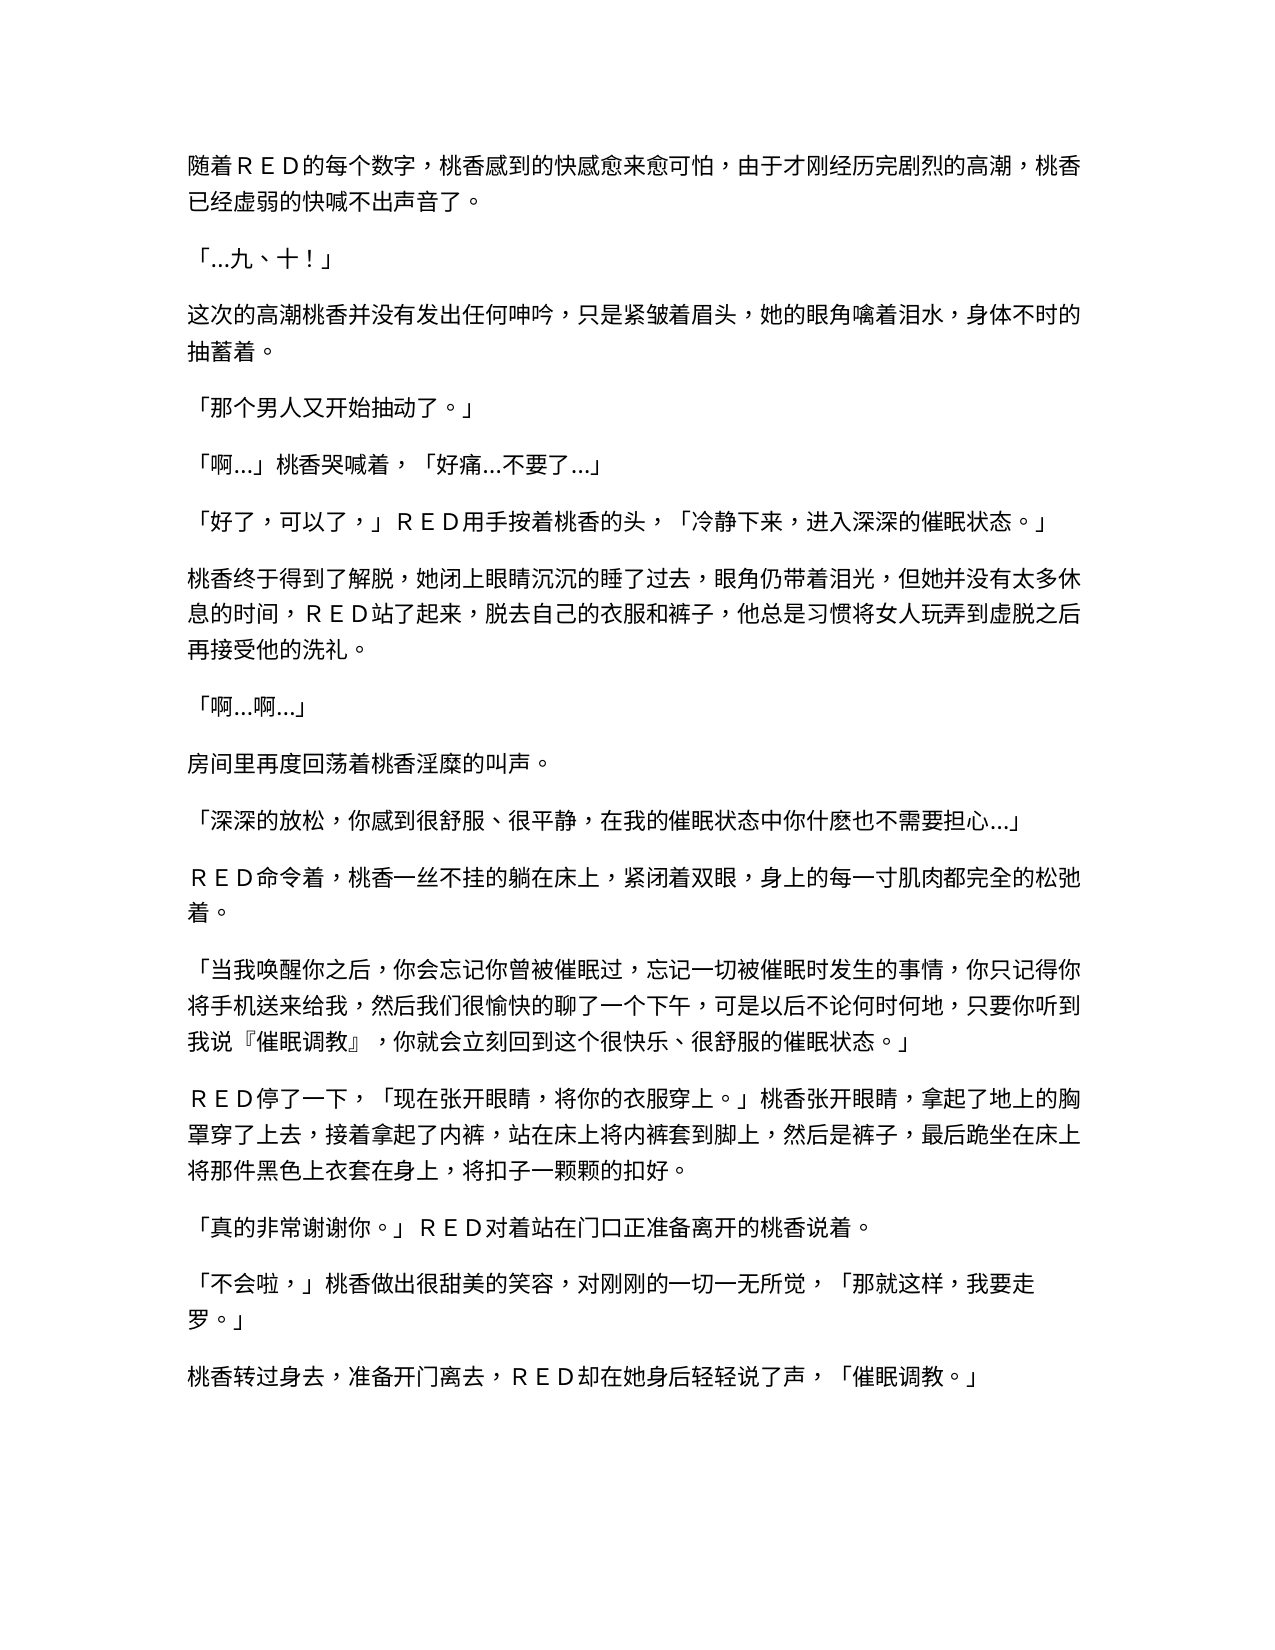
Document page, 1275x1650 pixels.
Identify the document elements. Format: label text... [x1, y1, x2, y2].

text 桃香终于得到了解脱，她闭上眼睛沉沉的睡了过去，眼角仍带着泪光，但她并没有太多休息的时间，ＲＥＤ站了起来，脱去自己的衣服和裤子，他总是习惯将女人玩弄到虚脱之后再接受他的洗礼。 [187, 562, 1087, 666]
text 「啊…」桃香哭喊着，「好痛…不要了…」 [187, 449, 1087, 480]
text 房间里再度回荡着桃香淫糜的叫声。 [187, 748, 1087, 779]
text 「…九、十！」 [187, 243, 1087, 274]
text 随着ＲＥＤ的每个数字，桃香感到的快感愈来愈可怕，由于才刚经历完剧烈的高潮，桃香已经虚弱的快喊不出声音了。 [187, 150, 1087, 217]
text ＲＥＤ停了一下，「现在张开眼睛，将你的衣服穿上。」桃香张开眼睛，拿起了地上的胸罩穿了上去，接着拿起了内裤，站在床上将内裤套到脚上，然后是裤子，最后跪坐在床上将那件黑色上衣套在身上，将扣子一颗颗的扣好。 [187, 1083, 1087, 1186]
text 桃香转过身去，准备开门离去，ＲＥＤ却在她身后轻轻说了声，「催眠调教。」 [187, 1361, 1087, 1392]
text 「深深的放松，你感到很舒服、很平静，在我的催眠状态中你什麽也不需要担心…」 [187, 805, 1087, 836]
text 「真的非常谢谢你。」ＲＥＤ对着站在门口正准备离开的桃香说着。 [187, 1211, 1087, 1243]
text 「那个男人又开始抽动了。」 [187, 392, 1087, 423]
text 「当我唤醒你之后，你会忘记你曾被催眠过，忘记一切被催眠时发生的事情，你只记得你将手机送来给我，然后我们很愉快的聊了一个下午，可是以后不论何时何地，只要你听到我说『催眠调教』，你就会立刻回到这个很快乐、很舒服的催眠状态。」 [187, 954, 1087, 1057]
text 「不会啦，」桃香做出很甜美的笑容，对刚刚的一切一无所觉，「那就这样，我要走罗。」 [187, 1268, 1087, 1335]
text ＲＥＤ命令着，桃香一丝不挂的躺在床上，紧闭着双眼，身上的每一寸肌肉都完全的松弛着。 [187, 861, 1087, 929]
text 「好了，可以了，」ＲＥＤ用手按着桃香的头，「冷静下来，进入深深的催眠状态。」 [187, 506, 1087, 537]
text 「啊…啊…」 [187, 691, 1087, 722]
text 这次的高潮桃香并没有发出任何呻吟，只是紧皱着眉头，她的眼角噙着泪水，身体不时的抽蓄着。 [187, 299, 1087, 367]
